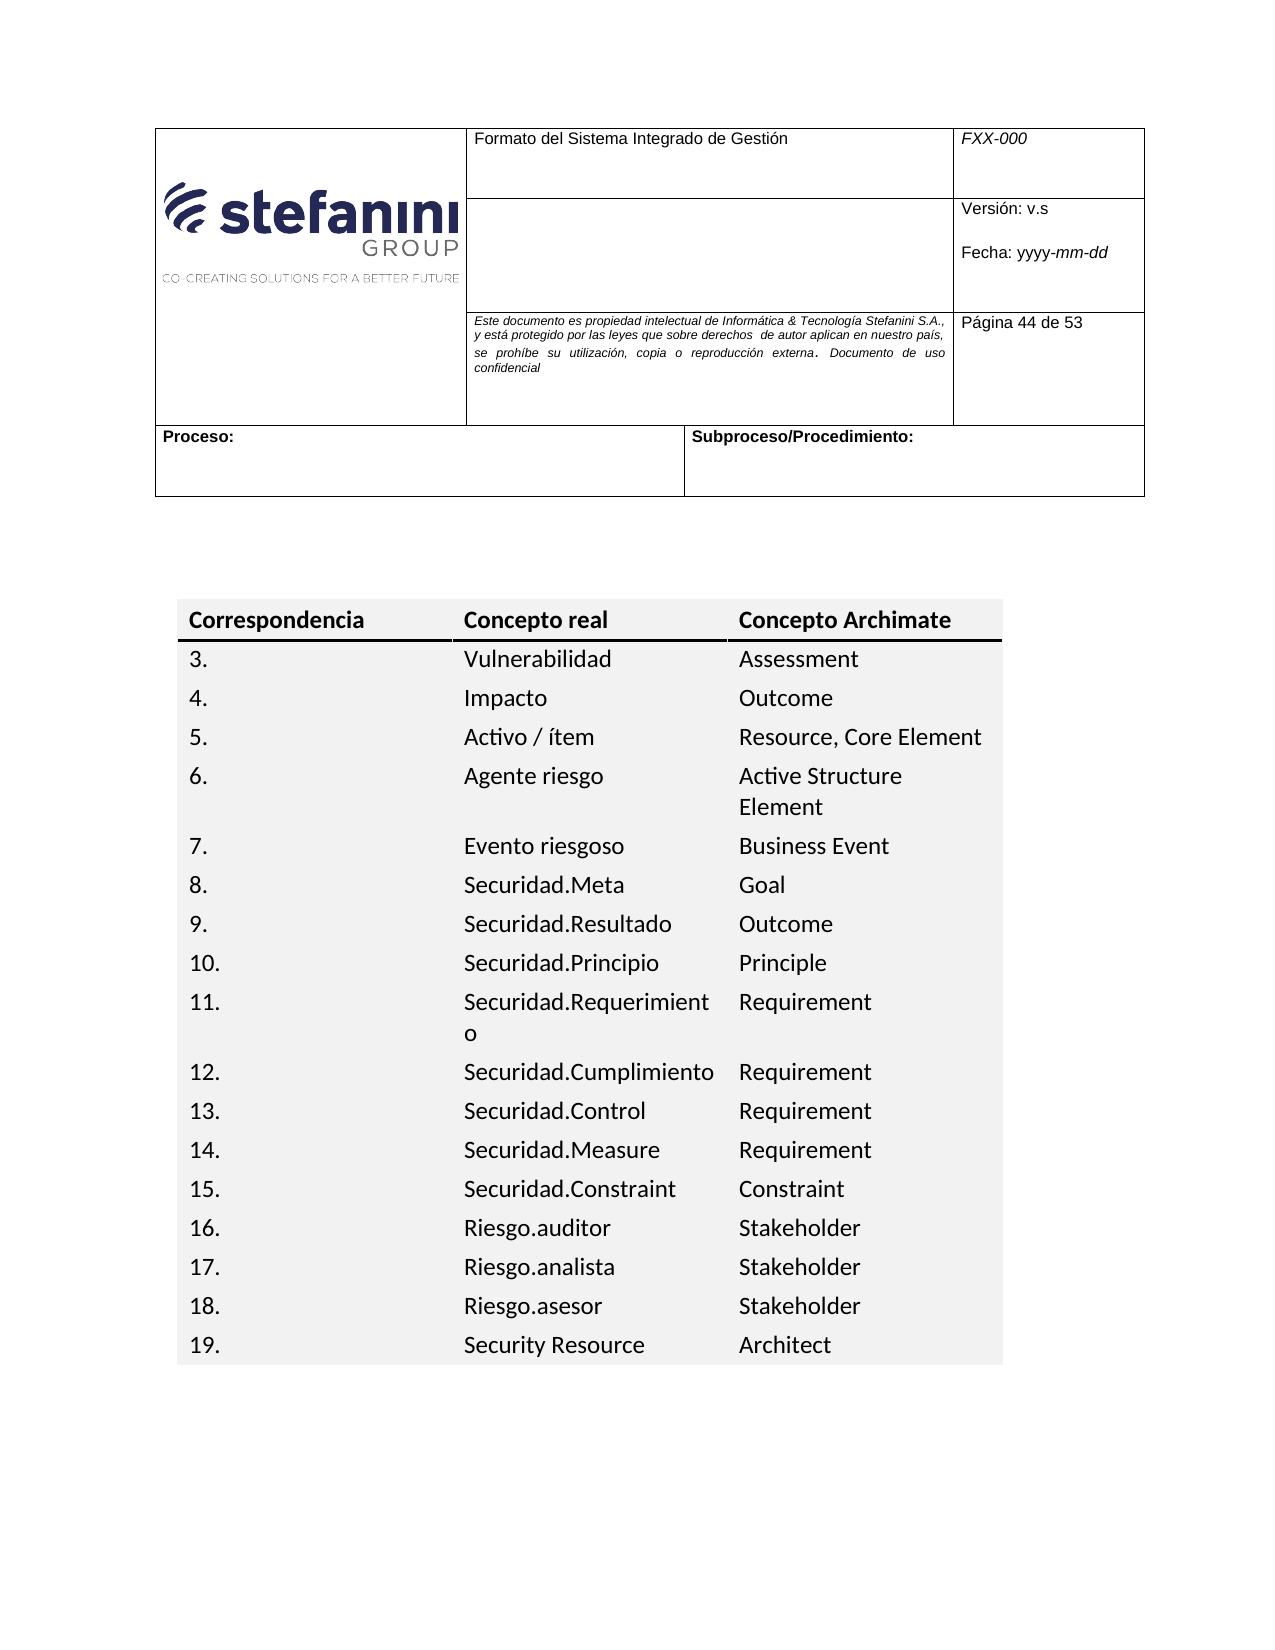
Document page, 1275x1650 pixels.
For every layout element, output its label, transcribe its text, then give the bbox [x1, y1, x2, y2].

table_cell 17. [178, 1248, 452, 1285]
table_cell Outcome [728, 904, 1002, 942]
table_cell 15. [178, 1169, 452, 1207]
table_cell Requirement [728, 1091, 1002, 1129]
table_cell Securidad.Requerimiento [453, 983, 727, 1051]
table_cell 19. [178, 1326, 452, 1363]
table_cell Requirement [728, 1130, 1002, 1168]
table_cell Securidad.Constraint [453, 1169, 727, 1207]
table_cell Requirement [728, 983, 1002, 1051]
table_cell Activo / ítem [453, 718, 727, 756]
table_cell Securidad.Meta [453, 865, 727, 903]
table_cell 4. [178, 679, 452, 717]
table_cell Active Structure Element [728, 757, 1002, 825]
table_cell 3. [178, 642, 452, 677]
table_cell Requirement [728, 1052, 1002, 1090]
table_cell Securidad.Principio [453, 944, 727, 981]
table_cell Riesgo.auditor [453, 1208, 727, 1246]
table_cell Stakeholder [728, 1208, 1002, 1246]
table_cell Outcome [728, 679, 1002, 717]
table_cell 9. [178, 904, 452, 942]
table_cell 6. [178, 757, 452, 825]
table_header Concepto real [453, 600, 727, 638]
table_cell Securidad.Resultado [453, 904, 727, 942]
table_header Concepto Archimate [728, 600, 1002, 638]
table_cell Architect [728, 1326, 1002, 1363]
table_cell 5. [178, 718, 452, 756]
table_cell Riesgo.asesor [453, 1286, 727, 1324]
table_cell Securidad.Control [453, 1091, 727, 1129]
table_cell Impacto [453, 679, 727, 717]
table_cell 10. [178, 944, 452, 981]
table_cell 7. [178, 826, 452, 864]
table_cell 12. [178, 1052, 452, 1090]
table_header Correspondencia [178, 600, 452, 638]
table_cell Riesgo.analista [453, 1248, 727, 1285]
table_cell Resource, Core Element [728, 718, 1002, 756]
table_cell Business Event [728, 826, 1002, 864]
table_cell Vulnerabilidad [453, 642, 727, 677]
table_cell Goal [728, 865, 1002, 903]
table_cell Evento riesgoso [453, 826, 727, 864]
table_cell 11. [178, 983, 452, 1051]
table_cell 14. [178, 1130, 452, 1168]
table_cell 18. [178, 1286, 452, 1324]
table_cell 16. [178, 1208, 452, 1246]
table_cell Securidad.Measure [453, 1130, 727, 1168]
table_cell 13. [178, 1091, 452, 1129]
table_cell Stakeholder [728, 1286, 1002, 1324]
table_cell Assessment [728, 642, 1002, 677]
table_cell Agente riesgo [453, 757, 727, 825]
picture [162, 182, 460, 286]
table_cell Stakeholder [728, 1248, 1002, 1285]
table_cell 8. [178, 865, 452, 903]
table_cell Securidad.Cumplimiento [453, 1052, 727, 1090]
table_cell Security Resource [453, 1326, 727, 1363]
table_cell Constraint [728, 1169, 1002, 1207]
table_cell Principle [728, 944, 1002, 981]
